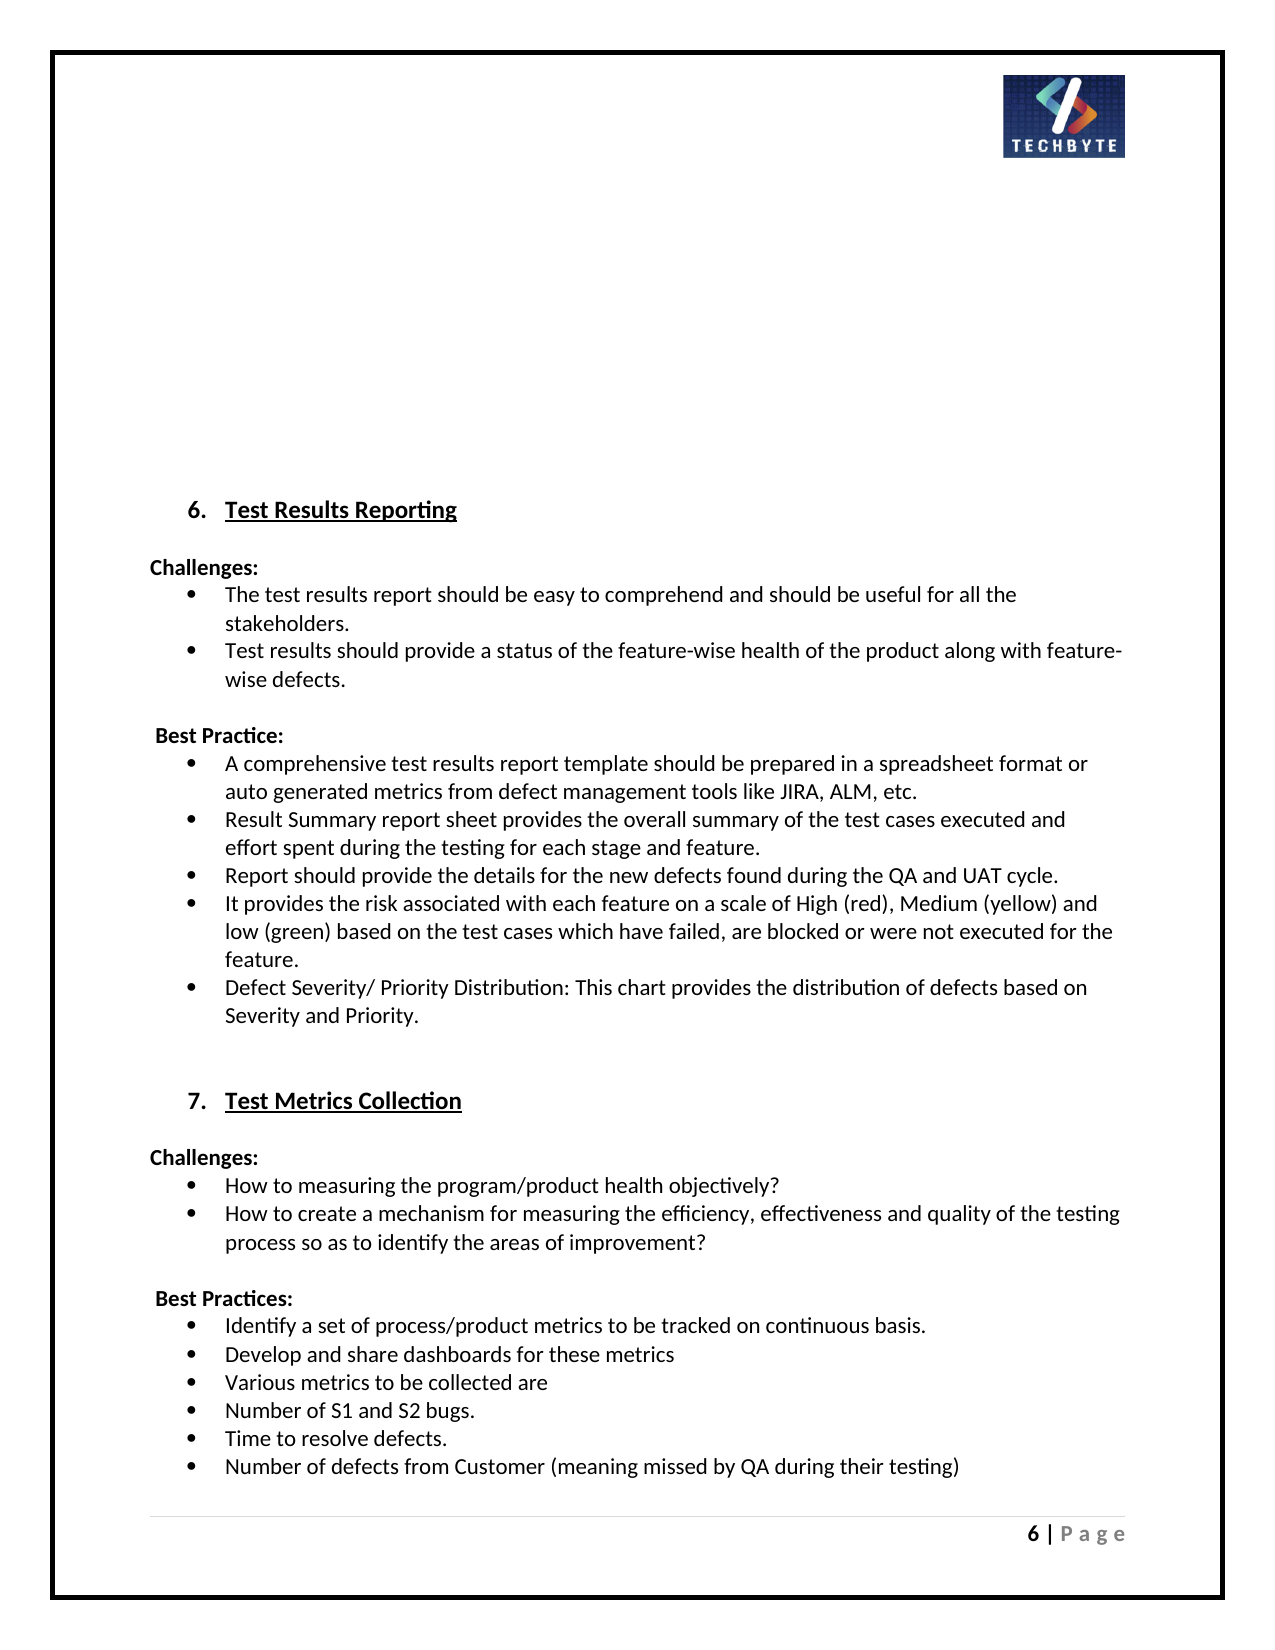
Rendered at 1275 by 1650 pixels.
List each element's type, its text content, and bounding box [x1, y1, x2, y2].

list Number of defects from Customer (meaning missed by QA during their testing) [187, 1452, 1125, 1480]
text Challenges: [150, 553, 1125, 581]
text Best Practice: [150, 721, 1125, 749]
list Report should provide the details for the new defects found during the QA and UAT cycle. [187, 861, 1125, 889]
picture [1003, 75, 1125, 158]
list How to create a mechanism for measuring the efficiency, effectiveness and quality of the testing process so as to identify the areas of improvement? [187, 1199, 1125, 1256]
list The test results report should be easy to comprehend and should be useful for all the stakeholders. [187, 581, 1125, 637]
list Test Results Reporting [187, 494, 1125, 524]
list How to measuring the program/product health objectively? [187, 1172, 1125, 1199]
list Result Summary report sheet provides the overall summary of the test cases executed and effort spent during the testing for each stage and feature. [187, 805, 1125, 861]
list Time to resolve defects. [187, 1424, 1125, 1452]
list Defect Severity/ Priority Distribution: This chart provides the distribution of defects based on Severity and Priority. [187, 973, 1125, 1029]
text Challenges: [150, 1143, 1125, 1172]
list Various metrics to be collected are [187, 1368, 1125, 1396]
text Best Practices: [150, 1284, 1125, 1312]
list Develop and share dashboards for these metrics [187, 1340, 1125, 1368]
list Identify a set of process/product metrics to be tracked on continuous basis. [187, 1312, 1125, 1340]
list Test results should provide a status of the feature-wise health of the product along with feature-wise defects. [187, 637, 1125, 693]
list It provides the risk associated with each feature on a scale of High (red), Medium (yellow) and low (green) based on the test cases which have failed, are blocked or were not executed for the feature. [187, 889, 1125, 973]
list Test Metrics Collection [187, 1085, 1125, 1116]
list A comprehensive test results report template should be prepared in a spreadsheet format or auto generated metrics from defect management tools like JIRA, ALM, etc. [187, 749, 1125, 805]
list Number of S1 and S2 bugs. [187, 1396, 1125, 1424]
